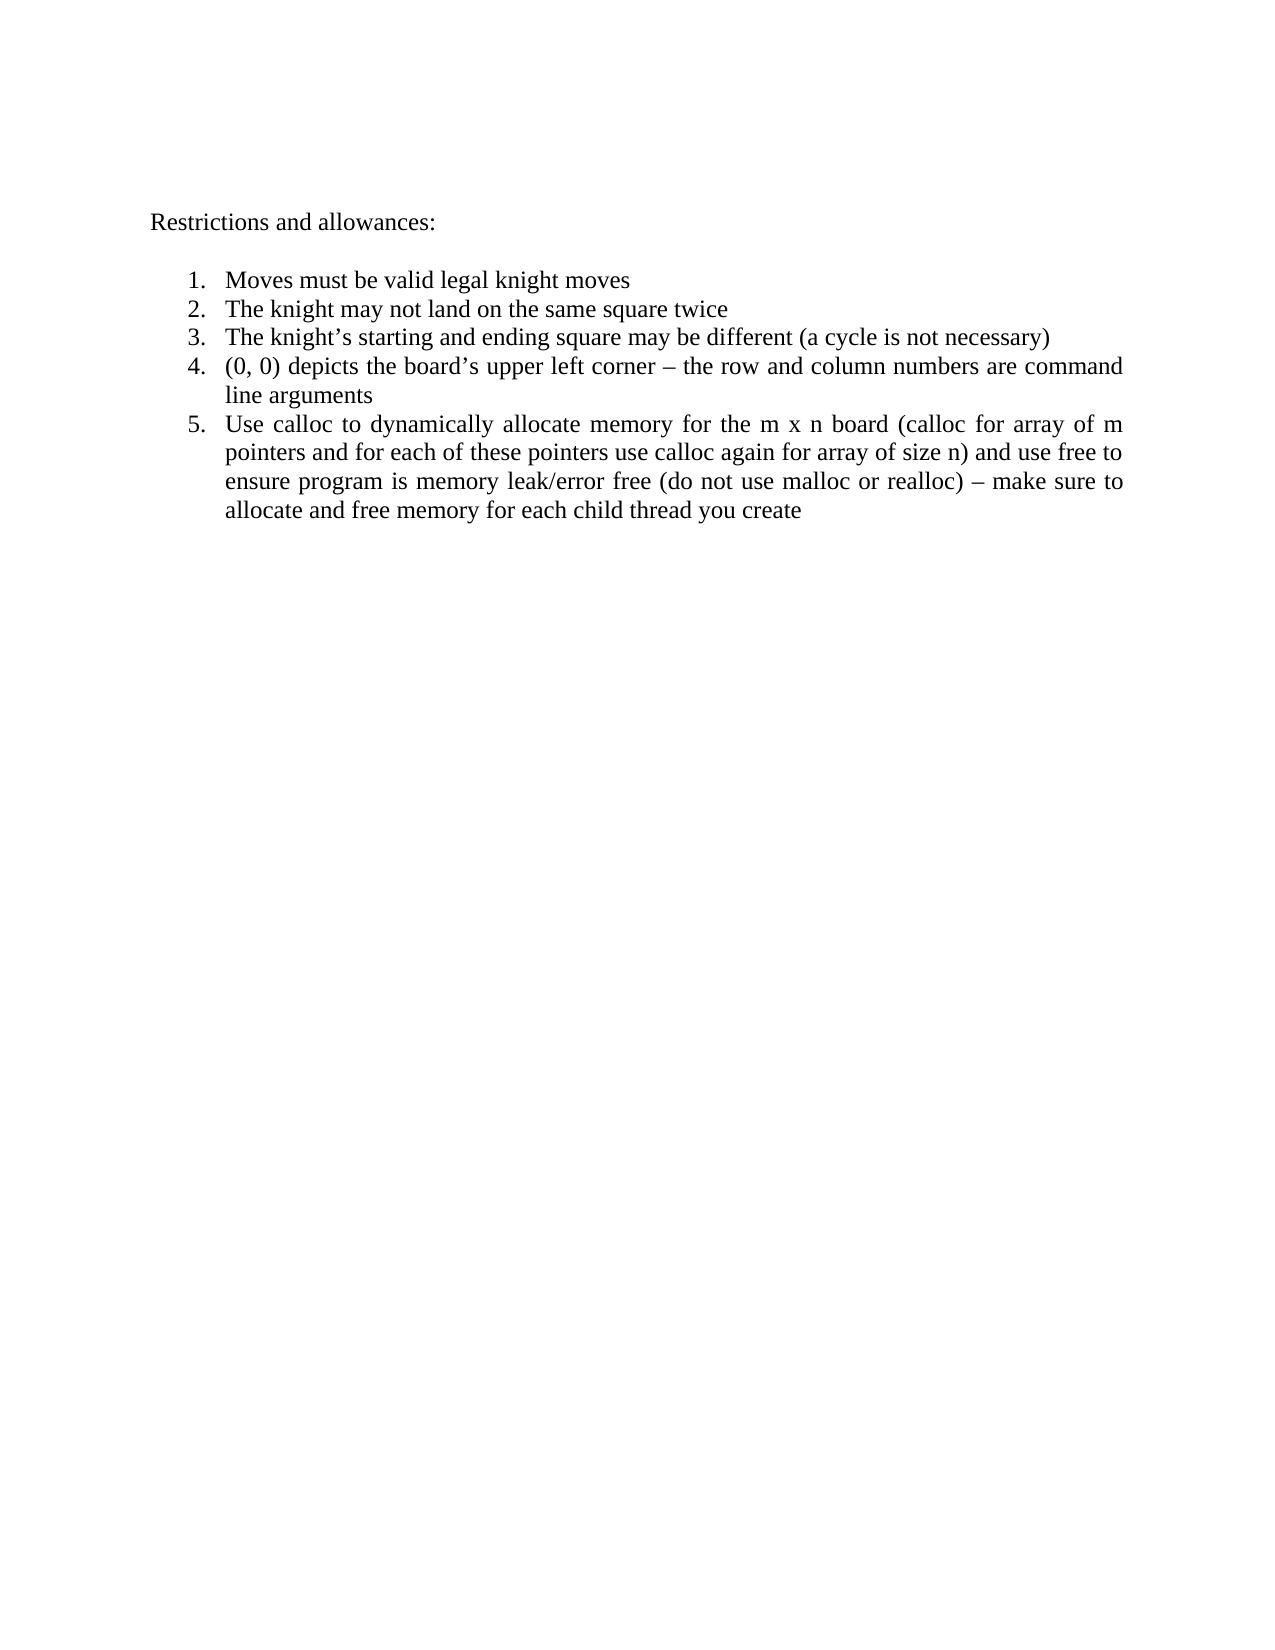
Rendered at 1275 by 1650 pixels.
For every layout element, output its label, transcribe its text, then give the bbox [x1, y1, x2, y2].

list (0, 0) depicts the board’s upper left corner – the row and column numbers are command line arguments [187, 351, 1125, 409]
text Restrictions and allowances: [150, 207, 1125, 236]
list Moves must be valid legal knight moves [187, 265, 1125, 294]
list The knight may not land on the same square twice [187, 294, 1125, 322]
list The knight’s starting and ending square may be different (a cycle is not necessary) [187, 322, 1125, 351]
list Use calloc to dynamically allocate memory for the m x n board (calloc for array of m pointers and for each of these pointers use calloc again for array of size n) and use free to ensure program is memory leak/error free (do not use malloc or realloc) – make sure to allocate and free memory for each child thread you create [187, 409, 1125, 524]
